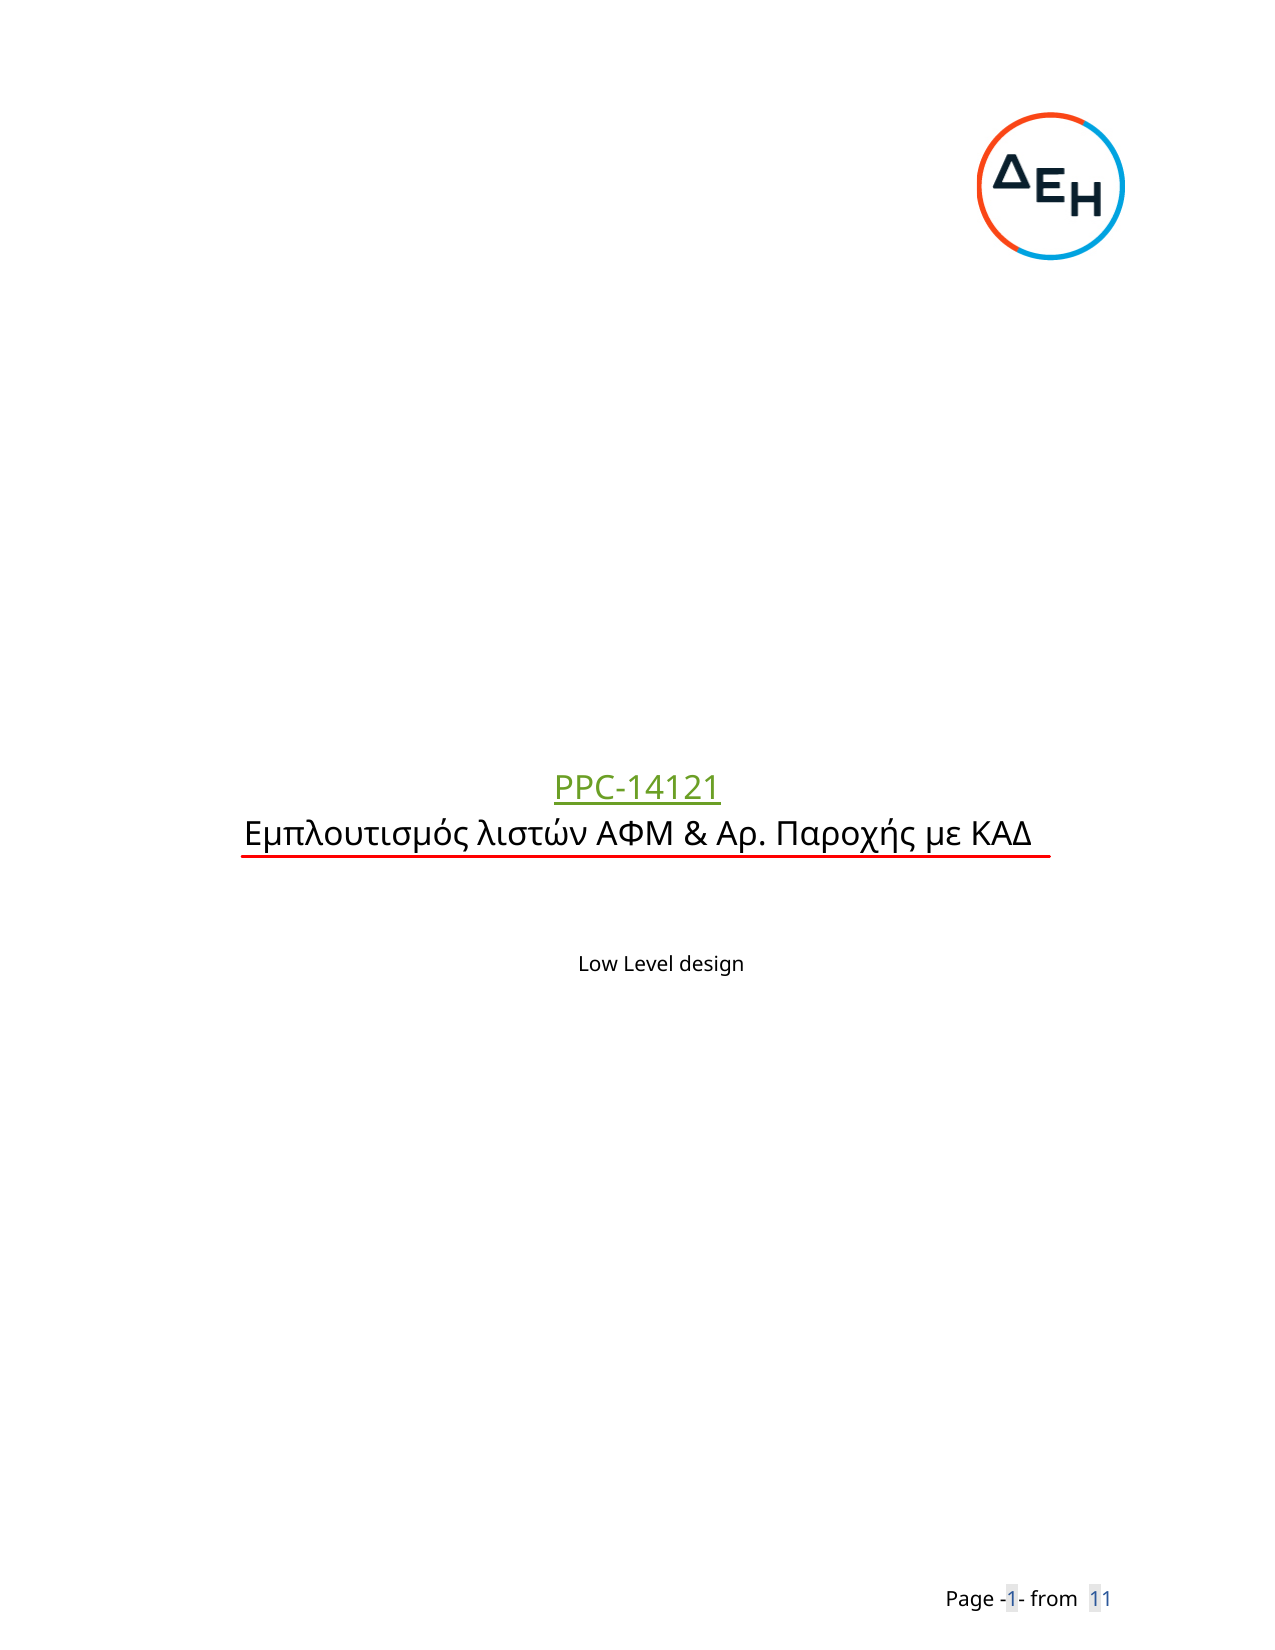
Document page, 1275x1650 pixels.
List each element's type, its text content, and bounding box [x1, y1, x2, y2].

picture [1058, 201, 1125, 261]
text Low Level design [150, 949, 1125, 978]
title PPC-14121 [150, 764, 1125, 809]
picture [976, 112, 1125, 261]
title Εμπλουτισμός λιστών ΑΦΜ & Αρ. Παροχής με ΚΑΔ [150, 809, 1125, 855]
